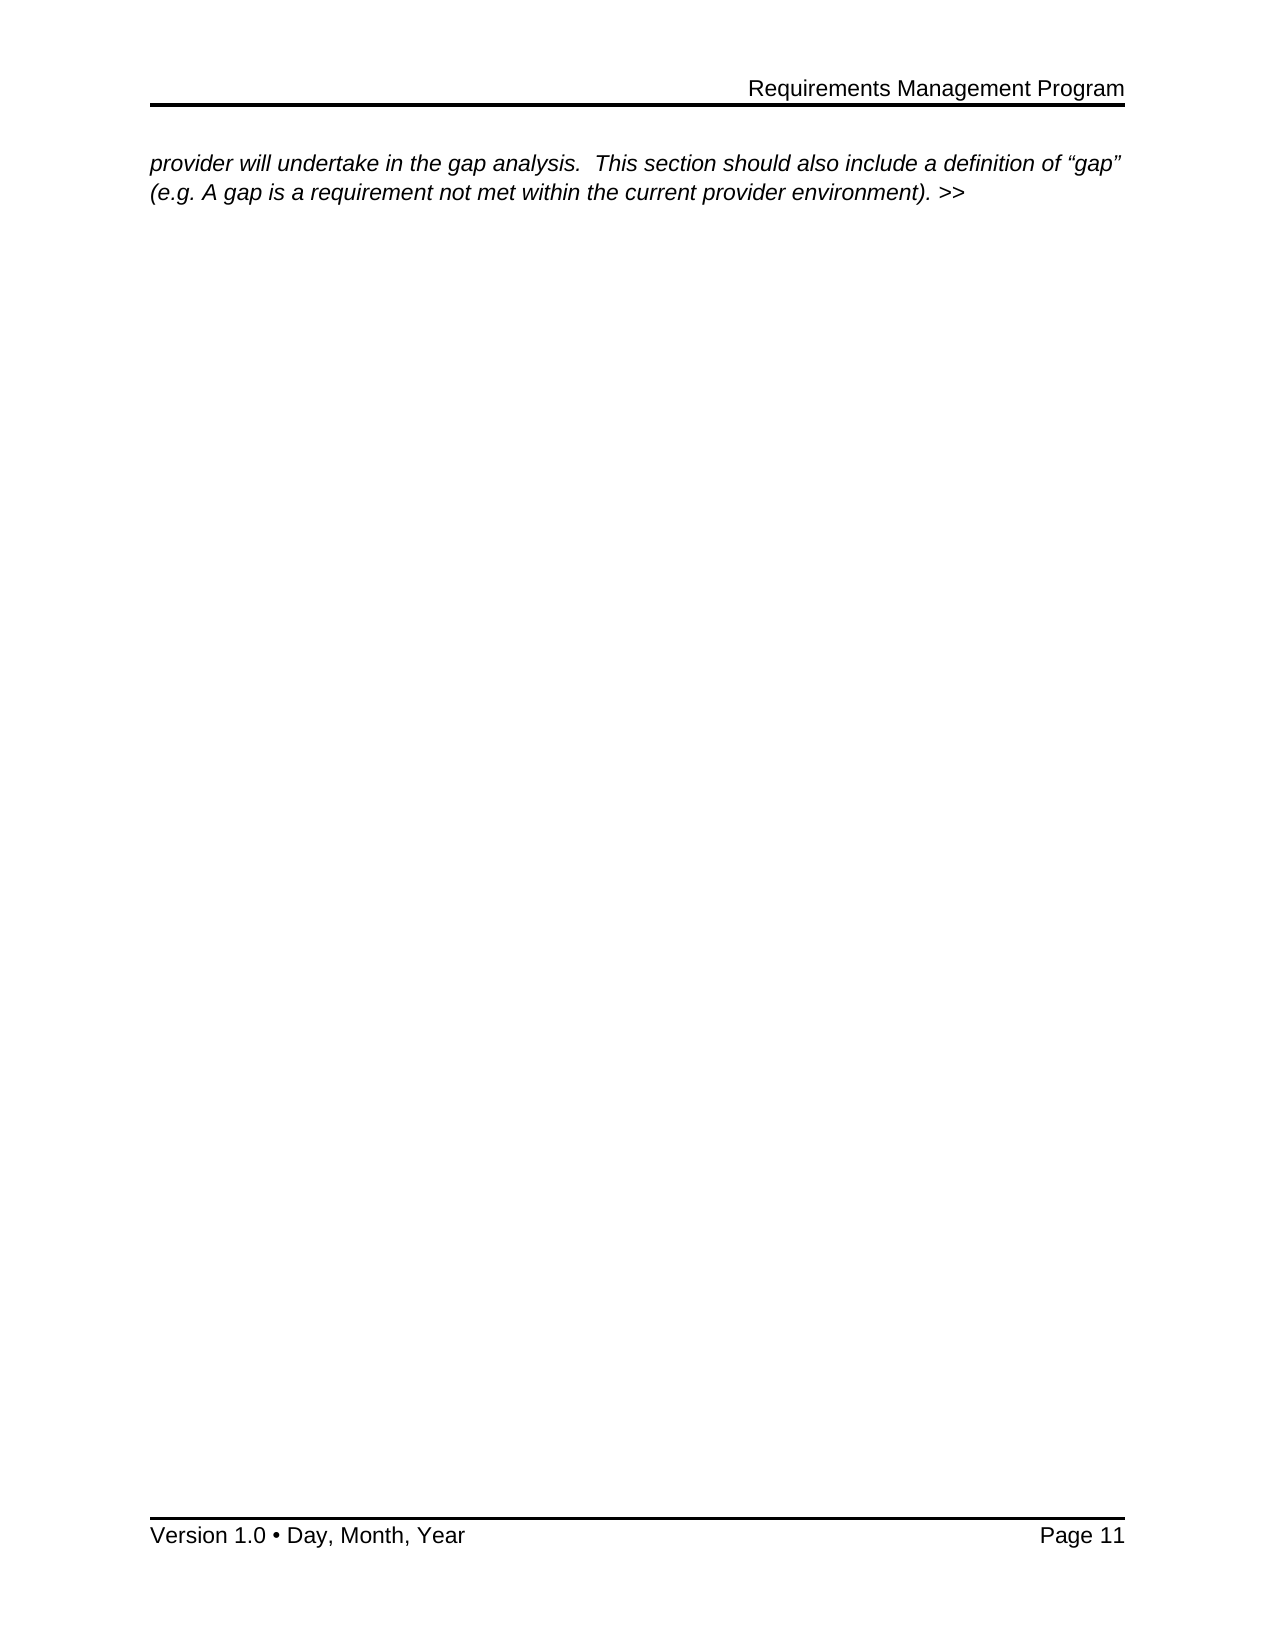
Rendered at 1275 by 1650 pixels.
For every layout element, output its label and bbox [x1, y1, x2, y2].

text [150, 150, 1125, 205]
